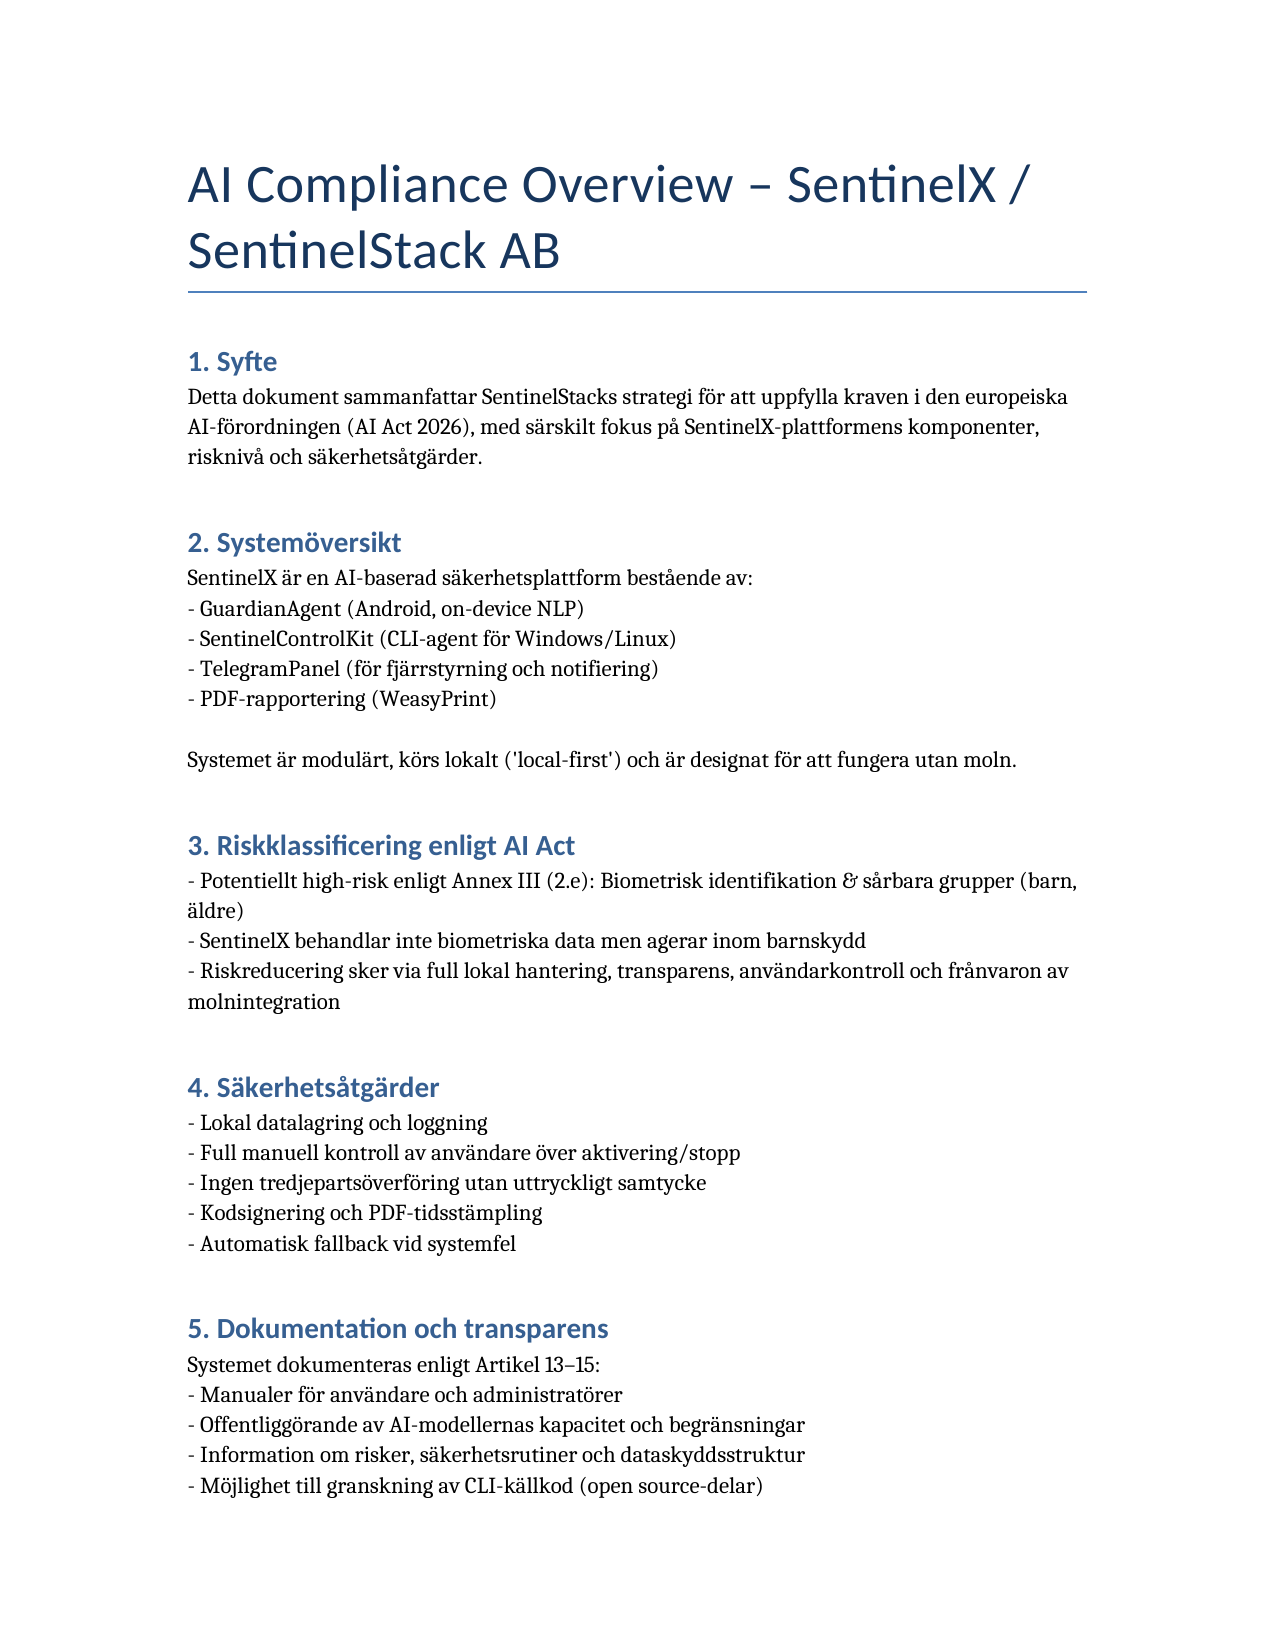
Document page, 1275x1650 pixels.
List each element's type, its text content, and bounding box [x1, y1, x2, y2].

text - Lokal datalagring och loggning - Full manuell kontroll av användare över aktivering/stopp - Ingen tredjepartsöverföring utan uttryckligt samtycke - Kodsignering och PDF-tidsstämpling - Automatisk fallback vid systemfel [187, 1109, 1087, 1257]
text Detta dokument sammanfattar SentinelStacks strategi för att uppfylla kraven i den europeiska AI-förordningen (AI Act 2026), med särskilt fokus på SentinelX-plattformens komponenter, risknivå och säkerhetsåtgärder. [187, 384, 1087, 470]
text SentinelX är en AI-baserad säkerhetsplattform bestående av: - GuardianAgent (Android, on-device NLP) - SentinelControlKit (CLI-agent för Windows/Linux) - TelegramPanel (för fjärrstyrning och notifiering) - PDF-rapportering (WeasyPrint) Systemet är modulärt, körs lokalt ('local-first') och är designat för att fungera utan moln. [187, 565, 1087, 773]
title AI Compliance Overview – SentinelX / SentinelStack AB [187, 150, 1087, 293]
subtitle 4. Säkerhetsåtgärder [187, 1069, 1087, 1104]
text Systemet dokumenteras enligt Artikel 13–15: - Manualer för användare och administratörer - Offentliggörande av AI-modellernas kapacitet och begränsningar - Information om risker, säkerhetsrutiner och dataskyddsstruktur - Möjlighet till granskning av CLI-källkod (open source-delar) [187, 1352, 1087, 1499]
subtitle 5. Dokumentation och transparens [187, 1311, 1087, 1346]
text - Potentiellt high-risk enligt Annex III (2.e): Biometrisk identifikation & sårbara grupper (barn, äldre) - SentinelX behandlar inte biometriska data men agerar inom barnskydd - Riskreducering sker via full lokal hantering, transparens, användarkontroll och frånvaron av molnintegration [187, 868, 1087, 1015]
subtitle 2. Systemöversikt [187, 524, 1087, 560]
subtitle 1. Syfte [187, 343, 1087, 378]
subtitle 3. Riskklassificering enligt AI Act [187, 827, 1087, 862]
